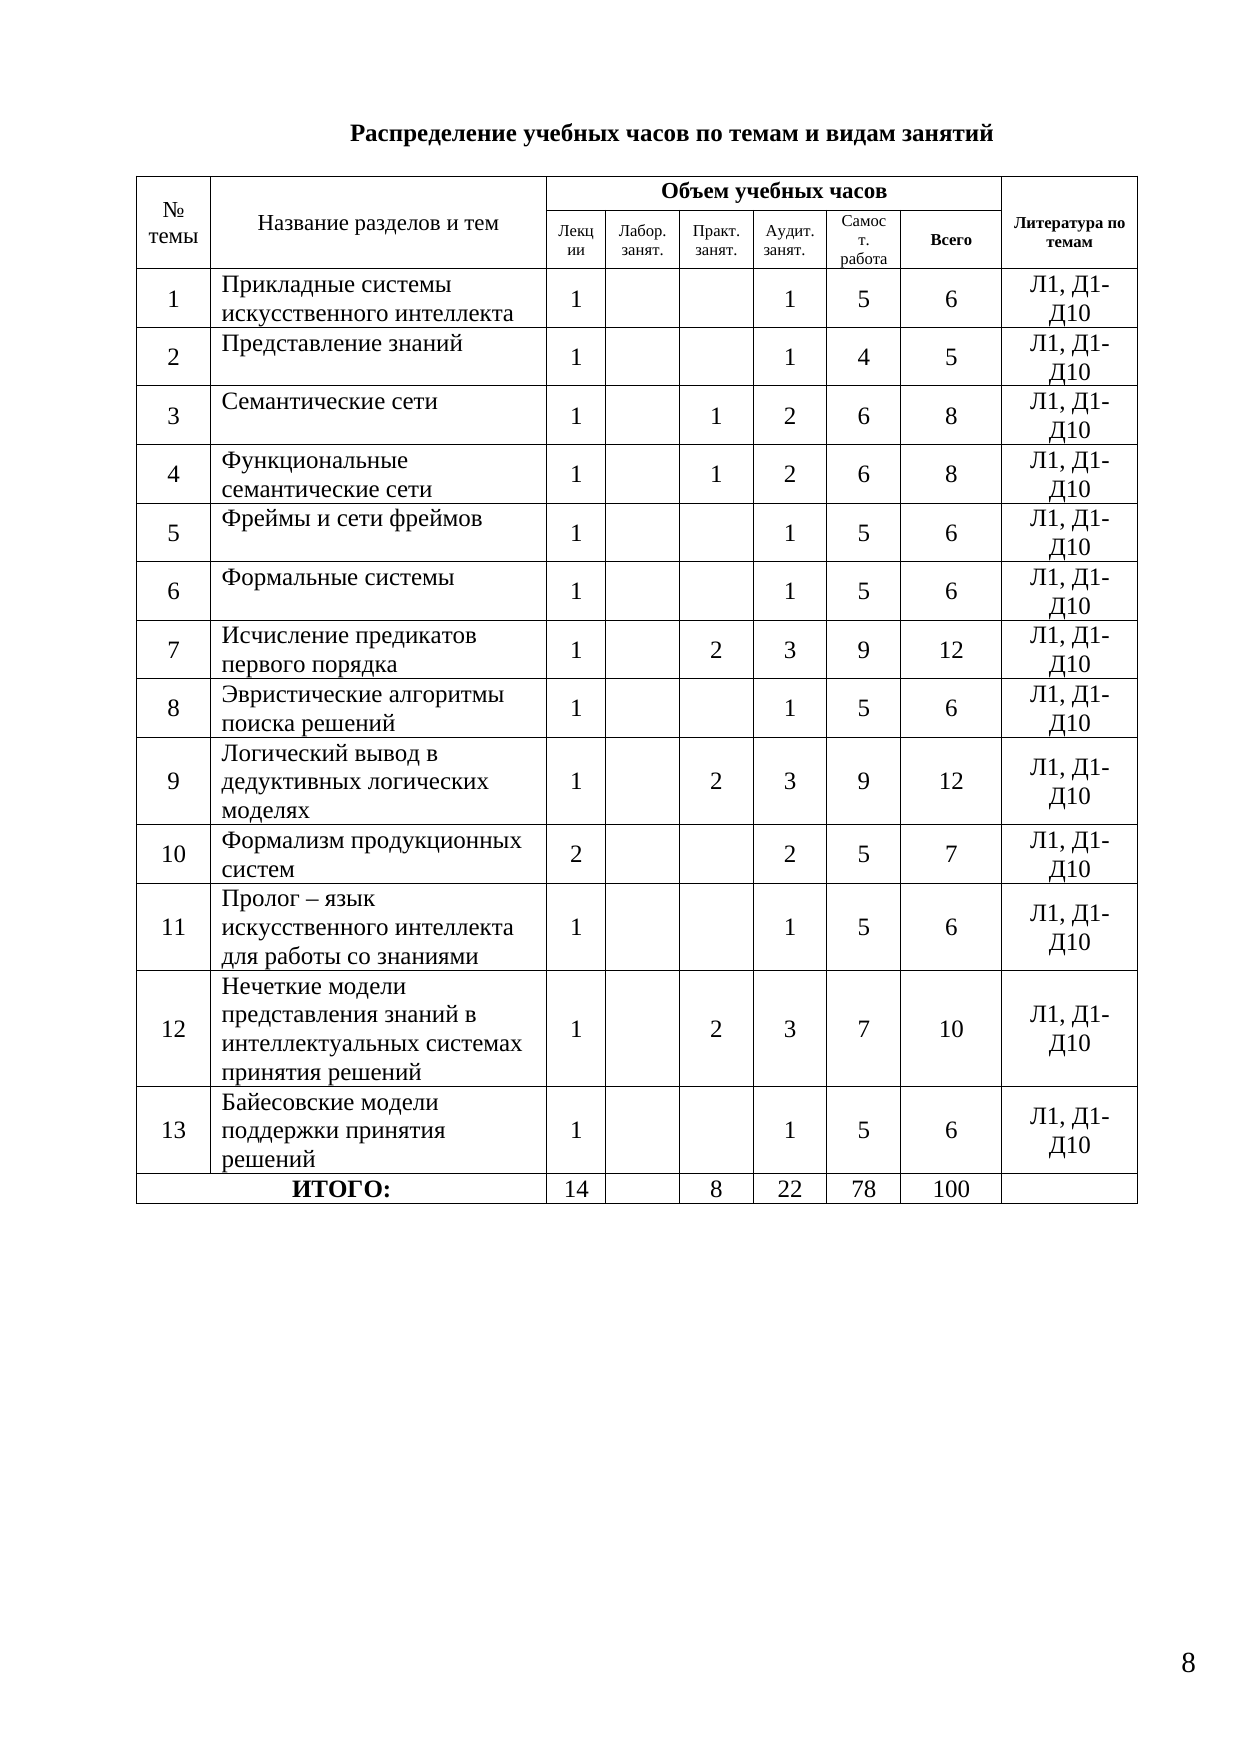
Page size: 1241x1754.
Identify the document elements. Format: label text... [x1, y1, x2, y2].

table_cell 12 [901, 738, 1001, 824]
table_cell 2 [754, 825, 826, 882]
table_cell 6 [901, 504, 1001, 561]
table_cell 1 [547, 679, 605, 737]
table_cell [606, 679, 679, 737]
table_cell 78 [827, 1174, 900, 1203]
table_cell [1002, 1174, 1137, 1203]
table_cell [680, 825, 753, 882]
table_cell 100 [901, 1174, 1001, 1203]
table_cell 12 [137, 971, 210, 1086]
table_cell 3 [754, 738, 826, 824]
table_cell Эвристические алгоритмы поиска решений [211, 679, 546, 737]
table_cell 9 [827, 738, 900, 824]
table_cell 6 [827, 386, 900, 444]
table_cell Самост. работа [827, 211, 900, 268]
table_cell 8 [137, 679, 210, 737]
table_cell Логический вывод в дедуктивных логических моделях [211, 738, 546, 824]
table_cell 2 [680, 738, 753, 824]
table_cell Л1, Д1-Д10 [1002, 445, 1137, 502]
table_cell Л1, Д1-Д10 [1002, 679, 1137, 737]
table_cell 10 [901, 971, 1001, 1086]
table_cell [680, 679, 753, 737]
table_cell 10 [137, 825, 210, 882]
table_cell 1 [754, 562, 826, 619]
table_cell 1 [680, 445, 753, 502]
table_cell 6 [827, 445, 900, 502]
table_cell 22 [754, 1174, 826, 1203]
table_cell [606, 269, 679, 327]
table_cell 5 [827, 884, 900, 970]
table_cell 8 [901, 445, 1001, 502]
table_cell 9 [827, 621, 900, 678]
table_cell [606, 504, 679, 561]
table_cell 2 [754, 445, 826, 502]
table_cell 7 [827, 971, 900, 1086]
table_cell 8 [680, 1174, 753, 1203]
table_cell 12 [901, 621, 1001, 678]
table_cell 1 [680, 386, 753, 444]
table_cell 6 [901, 884, 1001, 970]
table_cell 5 [137, 504, 210, 561]
table_header Название разделов и тем [211, 177, 546, 268]
table_cell Пролог – язык искусственного интеллекта для работы со знаниями [211, 884, 546, 970]
table_cell [680, 504, 753, 561]
table_cell Л1, Д1-Д10 [1002, 884, 1137, 970]
table_cell 1 [137, 269, 210, 327]
table_cell Лабор. занят. [606, 211, 679, 268]
table_cell [606, 562, 679, 619]
table_cell 6 [137, 562, 210, 619]
table_cell Аудит. занят. [754, 211, 826, 268]
table_cell Семантические сети [211, 386, 546, 444]
table_cell [606, 971, 679, 1086]
table_cell 3 [137, 386, 210, 444]
table_cell Исчисление предикатов первого порядка [211, 621, 546, 678]
table_cell [606, 884, 679, 970]
table_header № темы [137, 177, 210, 268]
table_cell 1 [547, 386, 605, 444]
table_cell 13 [137, 1087, 210, 1173]
table_cell Формальные системы [211, 562, 546, 619]
table_cell 1 [547, 621, 605, 678]
table_cell 1 [547, 562, 605, 619]
table_cell ИТОГО: [137, 1174, 546, 1203]
table_cell 1 [547, 971, 605, 1086]
table_cell [606, 445, 679, 502]
table_cell Формализм продукционных систем [211, 825, 546, 882]
table_cell 8 [901, 386, 1001, 444]
table_cell Л1, Д1-Д10 [1002, 971, 1137, 1086]
table_cell 6 [901, 679, 1001, 737]
table_cell Представление знаний [211, 328, 546, 385]
table_cell 1 [547, 445, 605, 502]
table_cell Прикладные системы искусственного интеллекта [211, 269, 546, 327]
table_header Литература по темам [1002, 177, 1137, 268]
table_cell Лекции [547, 211, 605, 268]
table_cell 1 [754, 504, 826, 561]
table_cell Л1, Д1-Д10 [1002, 1087, 1137, 1173]
table_cell Л1, Д1-Д10 [1002, 504, 1137, 561]
table_cell [680, 328, 753, 385]
table_cell [680, 1087, 753, 1173]
table_cell 4 [137, 445, 210, 502]
table_cell 2 [754, 386, 826, 444]
table_cell Л1, Д1-Д10 [1002, 738, 1137, 824]
table_cell [680, 269, 753, 327]
table_cell 5 [827, 679, 900, 737]
table_cell 1 [547, 738, 605, 824]
text Распределение учебных часов по темам и видам занятий [148, 118, 1196, 147]
table_cell [606, 621, 679, 678]
table_cell Л1, Д1-Д10 [1002, 621, 1137, 678]
table_cell 2 [547, 825, 605, 882]
table_cell 2 [680, 971, 753, 1086]
table_cell 1 [547, 504, 605, 561]
table_cell 1 [754, 269, 826, 327]
table_cell [606, 386, 679, 444]
table_cell 5 [827, 562, 900, 619]
table_cell 1 [754, 884, 826, 970]
table_cell 6 [901, 1087, 1001, 1173]
table_cell 1 [754, 328, 826, 385]
table_cell Байесовские модели поддержки принятия решений [211, 1087, 546, 1173]
table_cell [680, 562, 753, 619]
table_cell 7 [901, 825, 1001, 882]
table_cell 11 [137, 884, 210, 970]
table_cell 5 [827, 825, 900, 882]
table_cell 1 [754, 1087, 826, 1173]
table_cell Нечеткие модели представления знаний в интеллектуальных системах принятия решений [211, 971, 546, 1086]
table_cell 5 [827, 269, 900, 327]
table_cell 3 [754, 971, 826, 1086]
table_cell Практ. занят. [680, 211, 753, 268]
table_header Объем учебных часов [547, 177, 1001, 210]
table_cell 5 [827, 1087, 900, 1173]
table_cell [606, 825, 679, 882]
table_cell 1 [547, 328, 605, 385]
table_cell [606, 1087, 679, 1173]
table_cell Л1, Д1-Д10 [1002, 386, 1137, 444]
table_cell [680, 884, 753, 970]
table_cell 1 [547, 884, 605, 970]
table_cell 2 [137, 328, 210, 385]
table_cell 5 [901, 328, 1001, 385]
table_cell 2 [680, 621, 753, 678]
table_cell 9 [137, 738, 210, 824]
table_cell Функциональные семантические сети [211, 445, 546, 502]
table_cell [606, 1174, 679, 1203]
table_cell [606, 738, 679, 824]
table_cell Фреймы и сети фреймов [211, 504, 546, 561]
table_cell Л1, Д1-Д10 [1002, 825, 1137, 882]
table_cell Л1, Д1-Д10 [1002, 562, 1137, 619]
table_cell 1 [547, 1087, 605, 1173]
table_cell 1 [754, 679, 826, 737]
table_cell [606, 328, 679, 385]
table_cell 1 [547, 269, 605, 327]
table_cell 7 [137, 621, 210, 678]
table_cell 3 [754, 621, 826, 678]
table_cell 14 [547, 1174, 605, 1203]
table_cell 5 [827, 504, 900, 561]
table_cell 6 [901, 269, 1001, 327]
table_cell 4 [827, 328, 900, 385]
table_cell Л1, Д1-Д10 [1002, 328, 1137, 385]
table_cell Всего [901, 211, 1001, 268]
table_cell 6 [901, 562, 1001, 619]
table_cell Л1, Д1-Д10 [1002, 269, 1137, 327]
